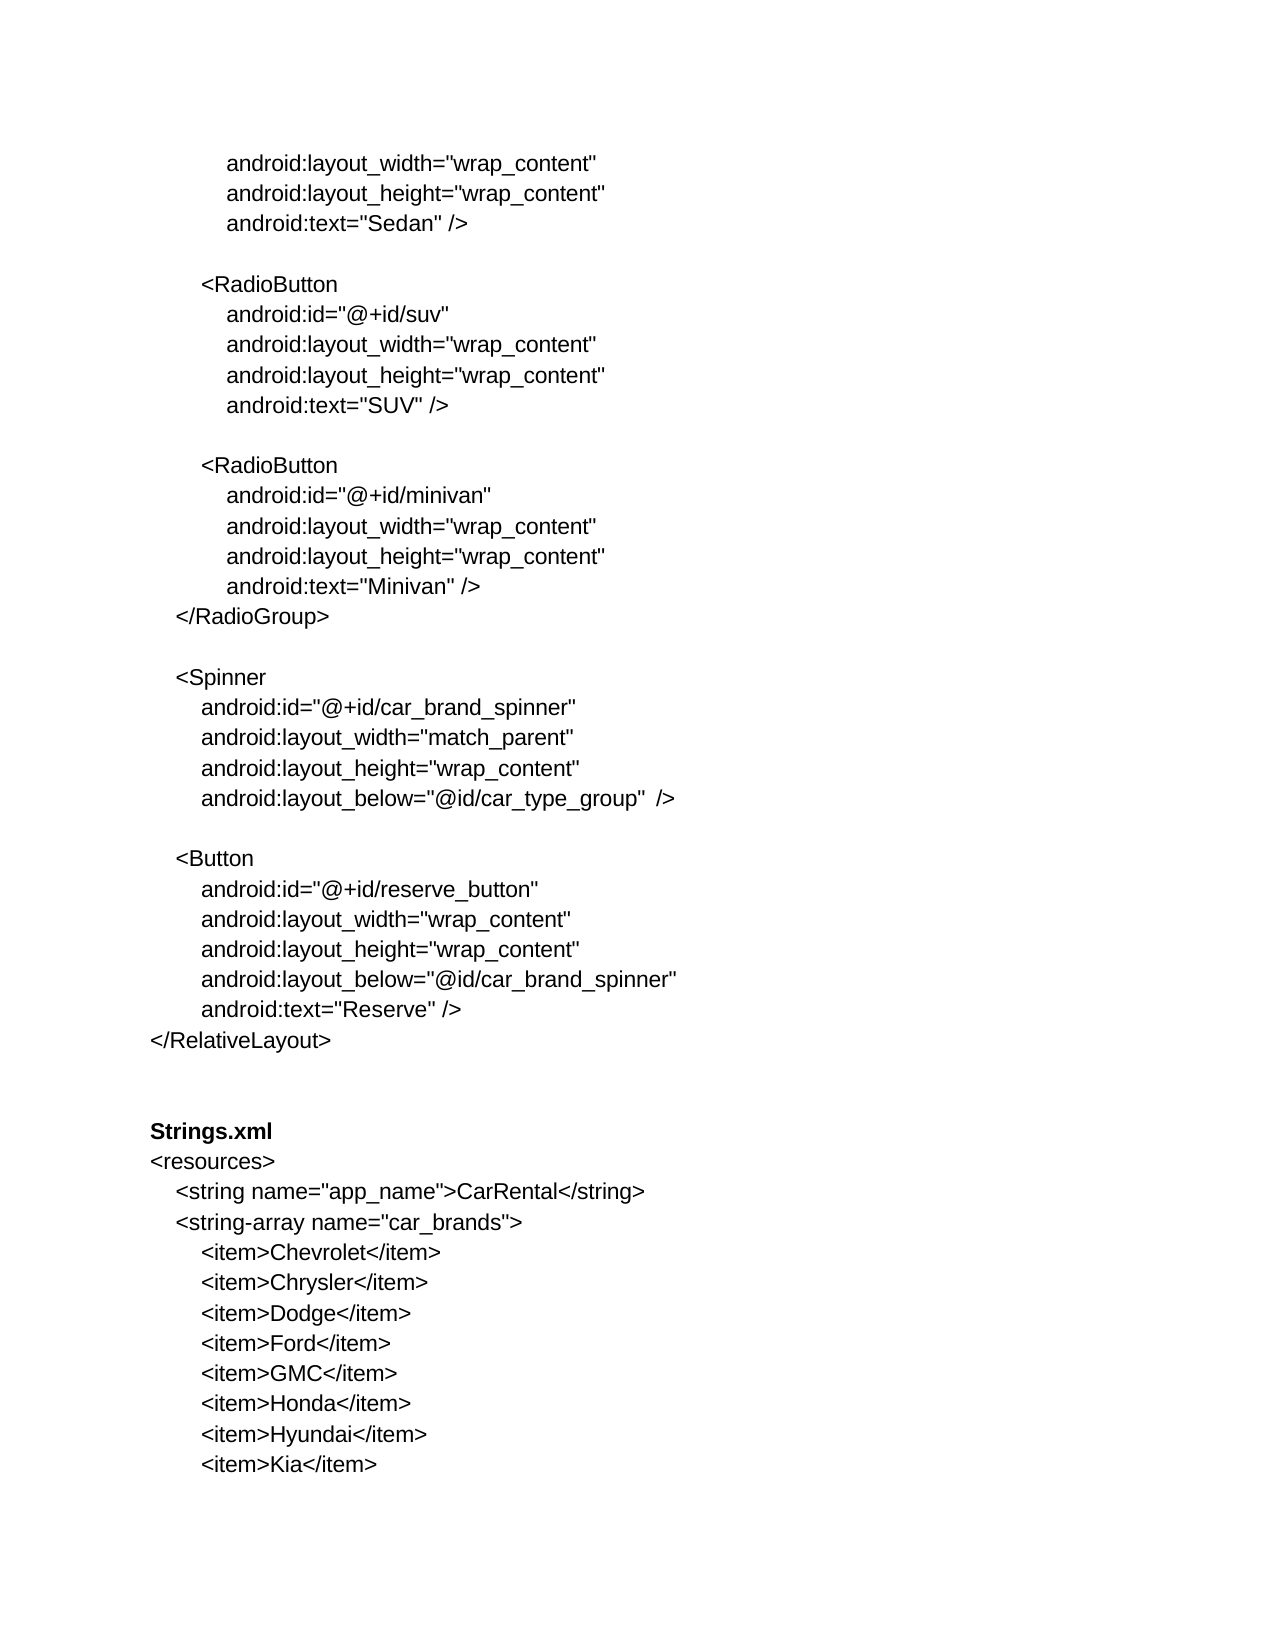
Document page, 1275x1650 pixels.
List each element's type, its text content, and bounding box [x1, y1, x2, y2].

text android:layout_width="wrap_content" android:layout_height="wrap_content" android:text="SUV" /> [226, 331, 715, 418]
subtitle Strings.xml [150, 1118, 1139, 1144]
text <resources> [150, 1148, 1139, 1174]
text android:id="@+id/reserve_button" android:layout_width="wrap_content" android:layout_height="wrap_content" android:layout_below="@id/car_brand_spinner" android:text="Reserve" /> [201, 876, 715, 1023]
text </RelativeLayout> [150, 1027, 1139, 1053]
text <item>Dodge</item> [201, 1299, 1139, 1326]
text <item>Kia</item> [201, 1451, 1139, 1477]
text <Spinner android:id="@+id/car_brand_spinner" android:layout_width="match_parent" android:layout_height="wrap_content" [175, 664, 613, 781]
text <string name="app_name">CarRental</string> [175, 1178, 1139, 1204]
text android:layout_below="@id/car_type_group" /> [201, 785, 1139, 811]
text <item>Chevrolet</item> [201, 1239, 1139, 1265]
text <RadioButton android:id="@+id/minivan" android:layout_width="wrap_content" android:layout_height="wrap_content" android:text="Minivan" /> [201, 452, 613, 599]
text <string-array name="car_brands"> [175, 1208, 1139, 1235]
text <item>Honda</item> [201, 1390, 1139, 1417]
text <item>Chrysler</item> [201, 1269, 1139, 1296]
text <item>Ford</item> [201, 1330, 1139, 1356]
text <RadioButton android:id="@+id/suv" [201, 271, 532, 327]
text <item>Hyundai</item> [201, 1421, 1139, 1447]
text android:layout_width="wrap_content" android:layout_height="wrap_content" android:text="Sedan" /> [226, 150, 715, 237]
text <item>GMC</item> [201, 1360, 1139, 1386]
text <Button [175, 845, 1139, 872]
text </RadioGroup> [175, 603, 1139, 630]
